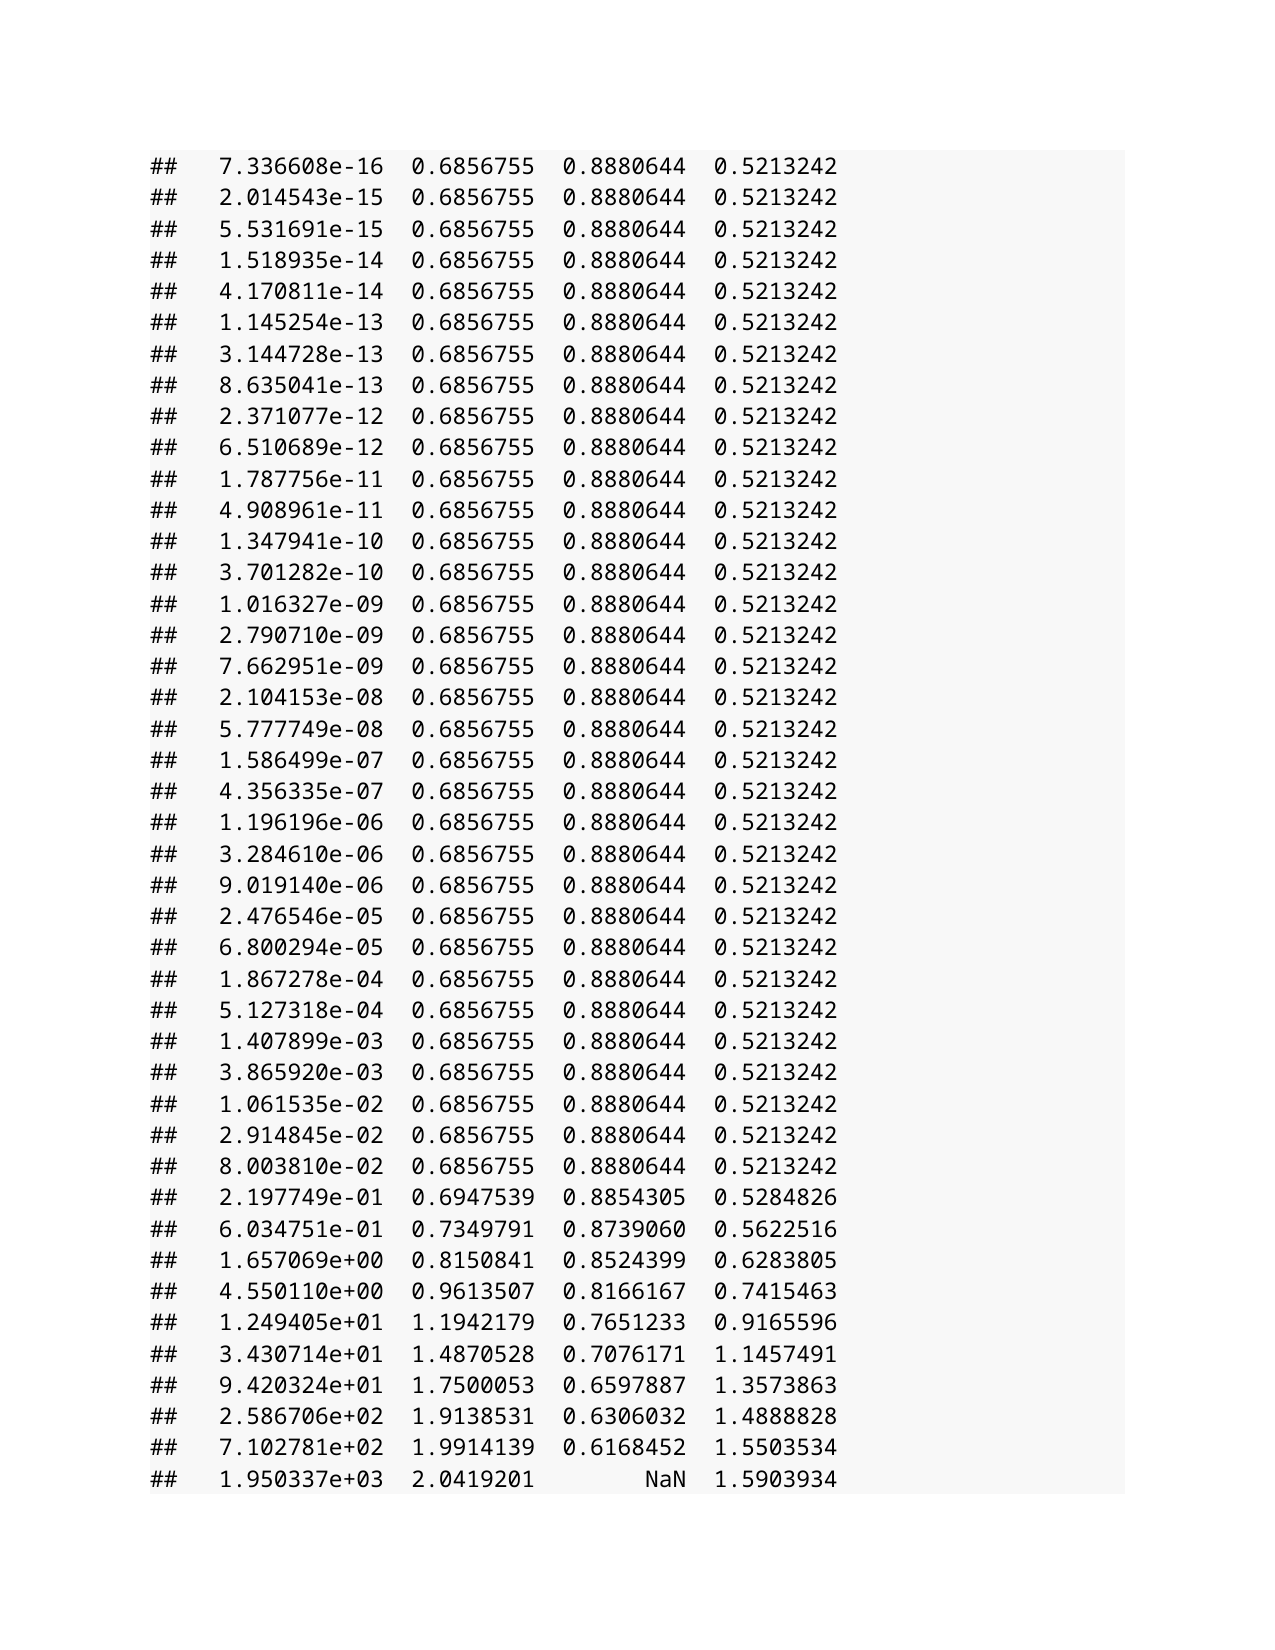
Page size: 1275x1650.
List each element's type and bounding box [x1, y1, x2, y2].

text [150, 150, 1125, 1494]
